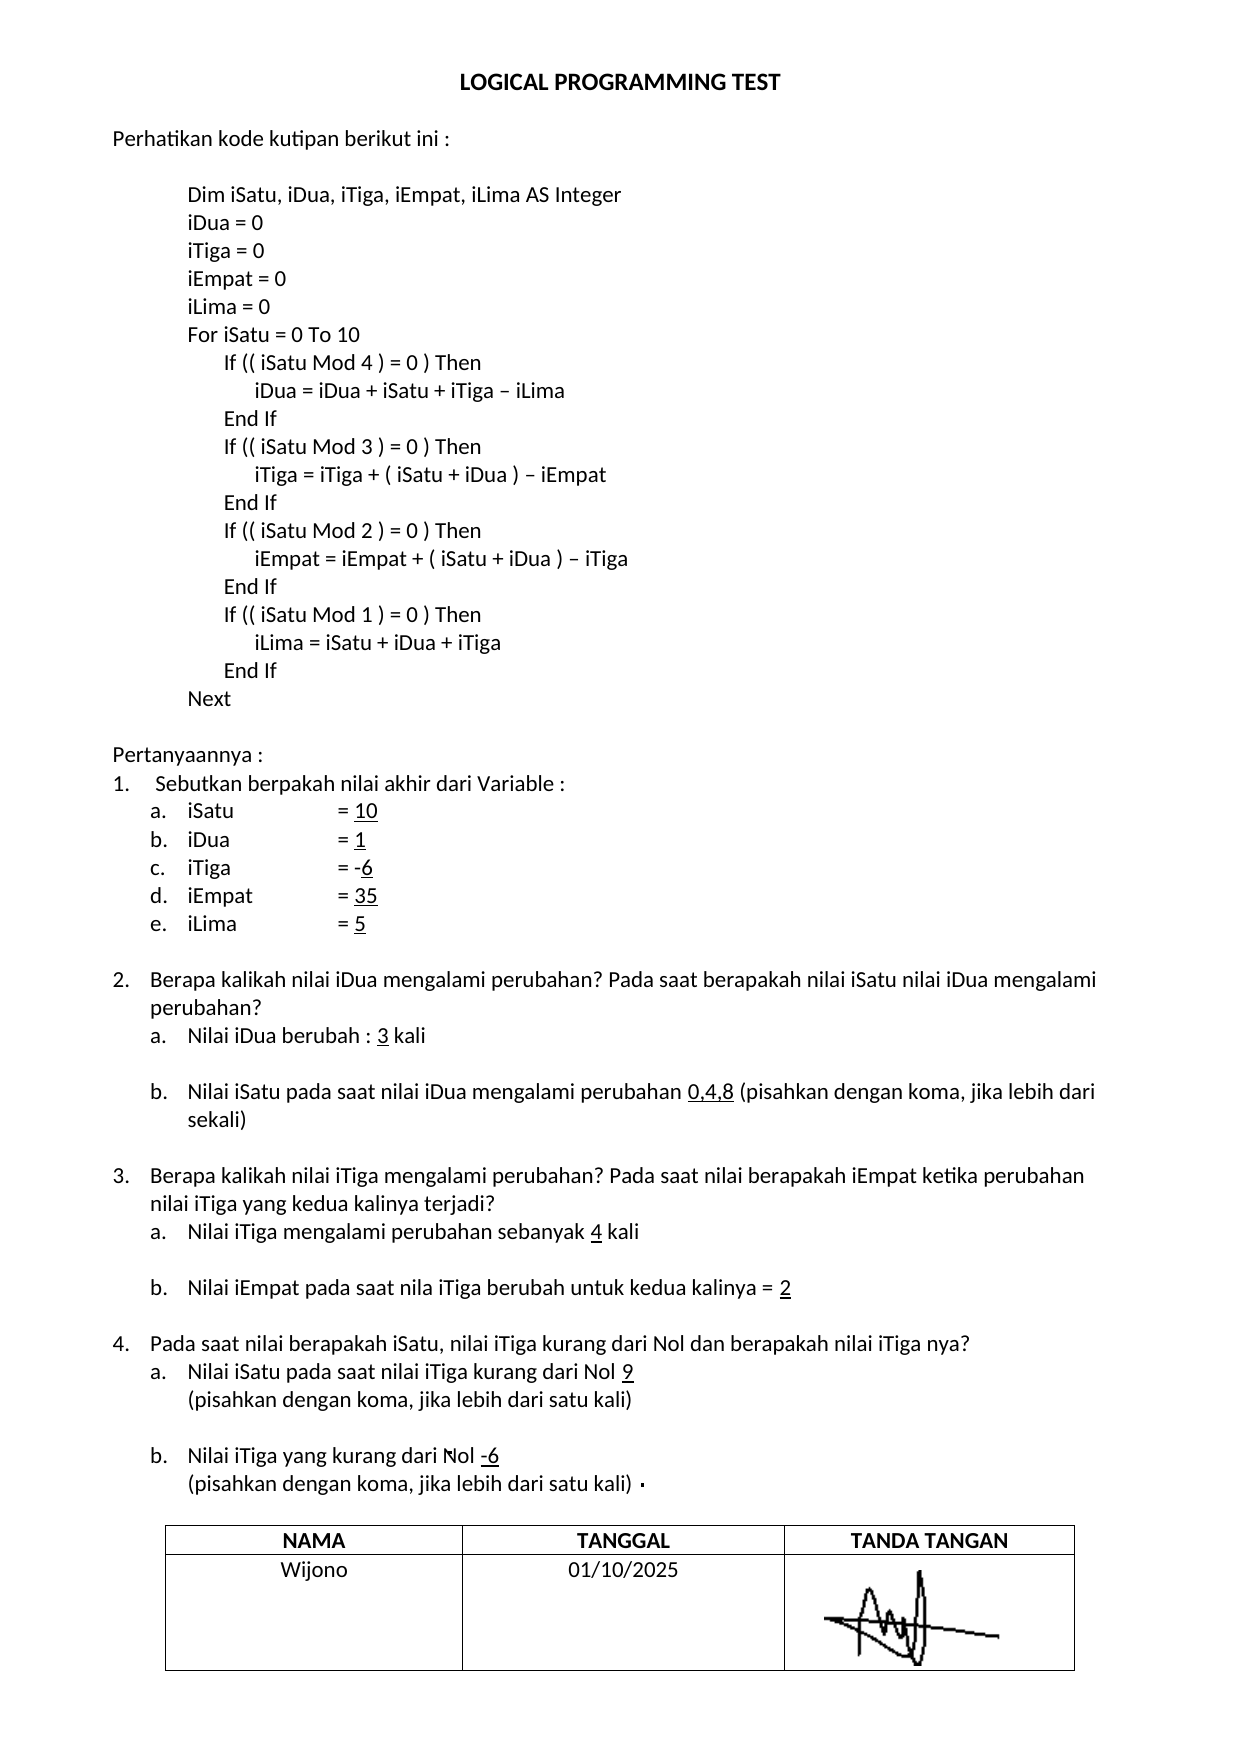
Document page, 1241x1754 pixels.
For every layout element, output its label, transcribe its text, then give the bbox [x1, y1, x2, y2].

text Pertanyaannya : [112, 741, 1128, 769]
list Sebutkan berpakah nilai akhir dari Variable : [112, 769, 1128, 797]
list Nilai iTiga yang kurang dari Nol -6 [150, 1441, 1128, 1469]
table_header TANDA TANGAN [785, 1526, 1074, 1554]
list Berapa kalikah nilai iTiga mengalami perubahan? Pada saat nilai berapakah iEmpat ketika perubahan nilai iTiga yang kedua kalinya terjadi? [112, 1161, 1128, 1217]
table_cell Wijono [166, 1555, 462, 1670]
list (pisahkan dengan koma, jika lebih dari satu kali) [187, 1469, 1128, 1497]
text End If [112, 572, 1128, 601]
text End If [112, 657, 1128, 684]
text End If [112, 488, 1128, 516]
list Nilai iEmpat pada saat nila iTiga berubah untuk kedua kalinya = 2 [150, 1273, 1128, 1301]
text If (( iSatu Mod 4 ) = 0 ) Then [112, 348, 1128, 376]
list iDua = 1 [150, 825, 1128, 853]
text End If [112, 404, 1128, 432]
list Nilai iDua berubah : 3 kali [150, 1021, 1128, 1049]
text iTiga = 0 [112, 236, 1128, 264]
list Nilai iSatu pada saat nilai iDua mengalami perubahan 0,4,8 (pisahkan dengan koma, jika lebih dari sekali) [150, 1077, 1128, 1133]
table_header NAMA [166, 1526, 462, 1554]
text iEmpat = iEmpat + ( iSatu + iDua ) – iTiga [112, 544, 1128, 572]
text LOGICAL PROGRAMMING TEST [112, 66, 1128, 96]
text iDua = 0 [112, 208, 1128, 236]
text If (( iSatu Mod 1 ) = 0 ) Then [112, 601, 1128, 628]
list iTiga = -6 [150, 853, 1128, 881]
text Dim iSatu, iDua, iTiga, iEmpat, iLima AS Integer [112, 180, 1128, 208]
table_cell [785, 1555, 1074, 1670]
text iEmpat = 0 [112, 264, 1128, 292]
list Nilai iSatu pada saat nilai iTiga kurang dari Nol 9 [150, 1357, 1128, 1385]
text If (( iSatu Mod 3 ) = 0 ) Then [112, 432, 1128, 460]
table_cell 01/10/2025 [463, 1555, 784, 1670]
text If (( iSatu Mod 2 ) = 0 ) Then [112, 516, 1128, 544]
list iSatu = 10 [150, 797, 1128, 825]
list iLima = 5 [150, 909, 1128, 937]
list Berapa kalikah nilai iDua mengalami perubahan? Pada saat berapakah nilai iSatu nilai iDua mengalami perubahan? [112, 965, 1128, 1021]
text Next [112, 684, 1128, 713]
text For iSatu = 0 To 10 [112, 320, 1128, 348]
picture [824, 1570, 1001, 1666]
text iLima = iSatu + iDua + iTiga [112, 628, 1128, 657]
text iTiga = iTiga + ( iSatu + iDua ) – iEmpat [112, 460, 1128, 488]
list (pisahkan dengan koma, jika lebih dari satu kali) [187, 1385, 1128, 1413]
text iLima = 0 [112, 292, 1128, 320]
text iDua = iDua + iSatu + iTiga – iLima [112, 376, 1128, 404]
table_header TANGGAL [463, 1526, 784, 1554]
list iEmpat = 35 [150, 881, 1128, 909]
list Nilai iTiga mengalami perubahan sebanyak 4 kali [150, 1217, 1128, 1245]
text Perhatikan kode kutipan berikut ini : [112, 124, 1128, 152]
list Pada saat nilai berapakah iSatu, nilai iTiga kurang dari Nol dan berapakah nilai iTiga nya? [112, 1329, 1128, 1357]
